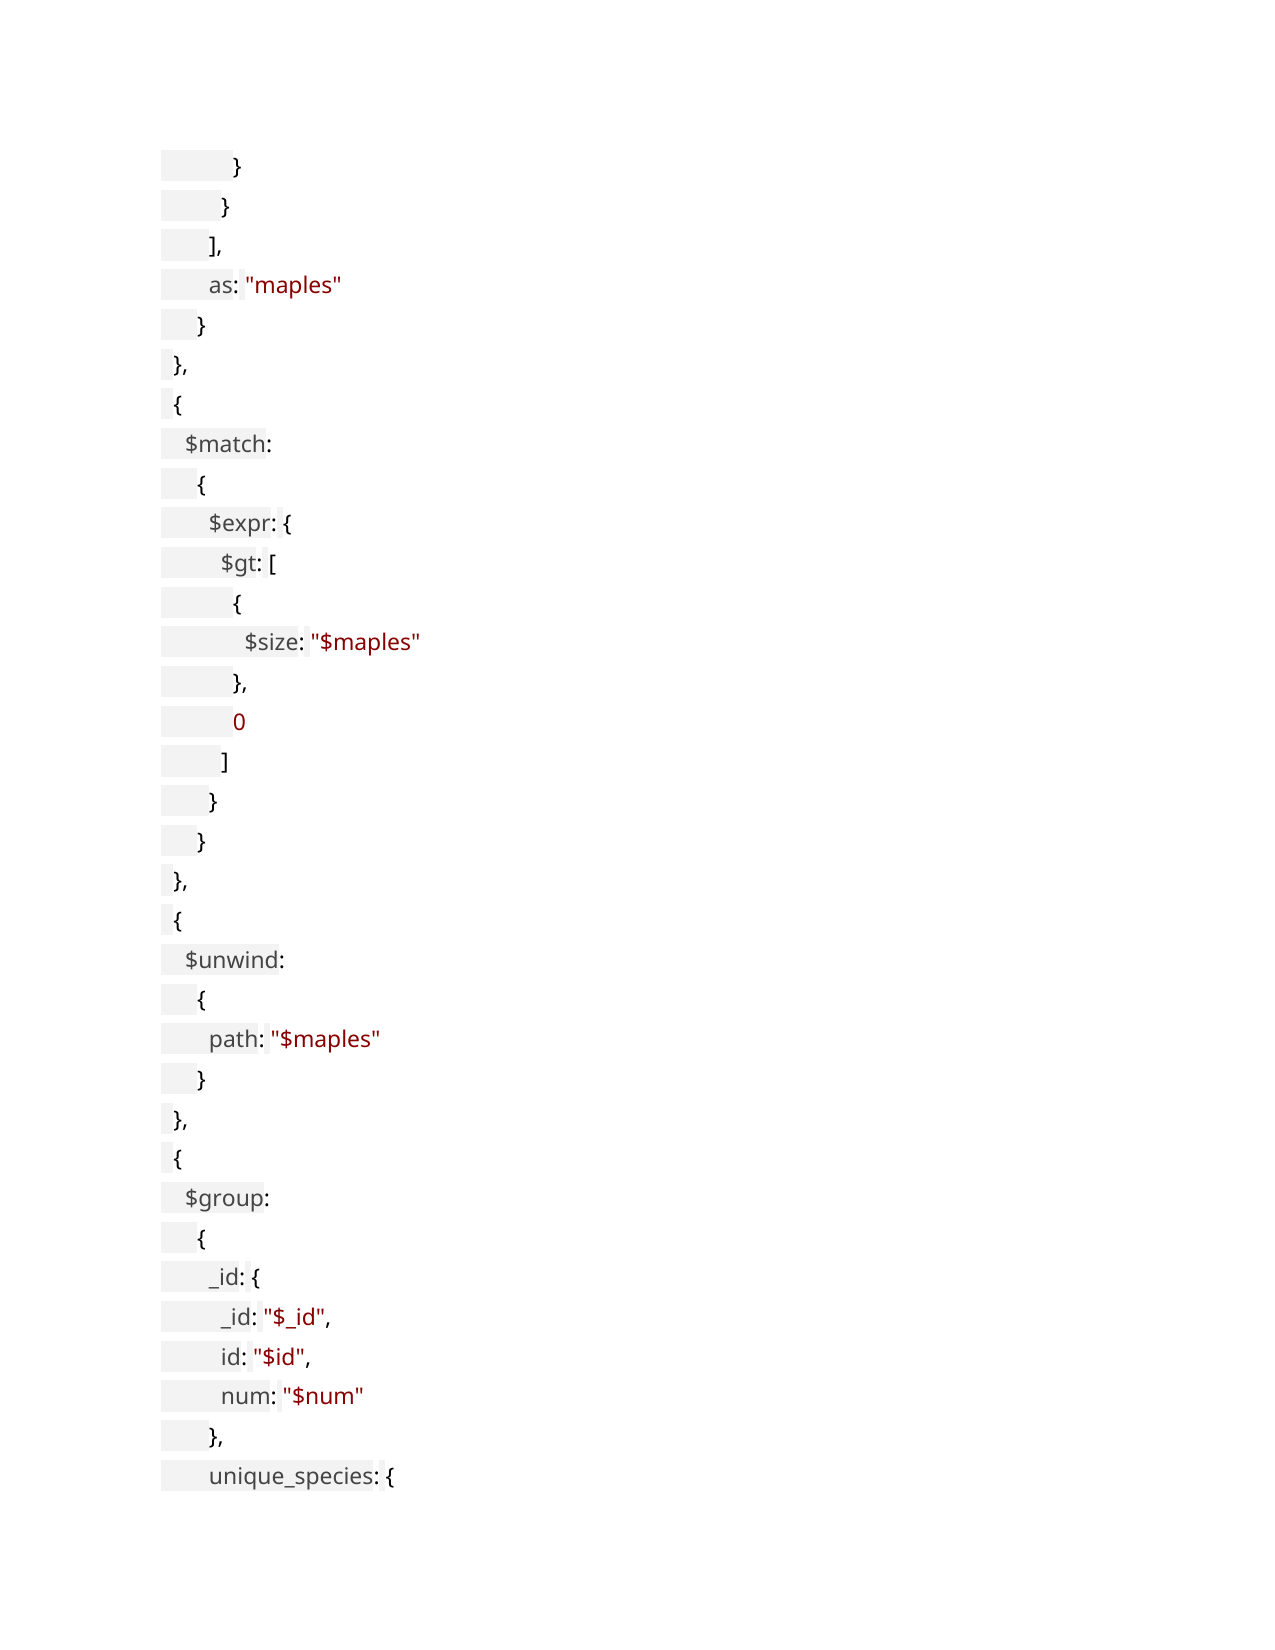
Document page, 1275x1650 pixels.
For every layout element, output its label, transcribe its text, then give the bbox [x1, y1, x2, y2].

text { [161, 467, 1125, 499]
text 0 [233, 706, 1125, 737]
text $match: [266, 428, 1125, 459]
text $group: [264, 1182, 1125, 1213]
text $gt: [ [268, 547, 1125, 578]
text { [197, 1222, 1125, 1253]
text $expr: { [283, 507, 1125, 538]
text { [173, 904, 1125, 935]
text { [173, 1142, 1125, 1173]
text id: "$id", [253, 1341, 1125, 1372]
text } [197, 1063, 1125, 1094]
text } [197, 825, 1125, 856]
text _id: "$_id", [263, 1301, 1125, 1332]
text unique_species: { [385, 1460, 1125, 1491]
text } [233, 150, 1125, 181]
text ] [221, 745, 1125, 777]
text }, [209, 1420, 1125, 1451]
text { [233, 587, 1125, 618]
text }, [233, 666, 1125, 697]
text { [173, 388, 1125, 419]
text }, [161, 348, 1125, 380]
text }, [173, 864, 1125, 896]
text } [209, 785, 1125, 816]
text as: "maples" [245, 269, 1125, 300]
text } [197, 309, 1125, 340]
text }, [161, 1102, 1125, 1134]
text { [161, 983, 1125, 1015]
text num: "$num" [282, 1380, 1125, 1412]
text ], [209, 229, 1125, 261]
text } [221, 190, 1125, 221]
text $unwind: [279, 944, 1125, 975]
text _id: { [251, 1261, 1125, 1292]
text path: "$maples" [270, 1023, 1125, 1054]
text $size: "$maples" [310, 626, 1125, 657]
